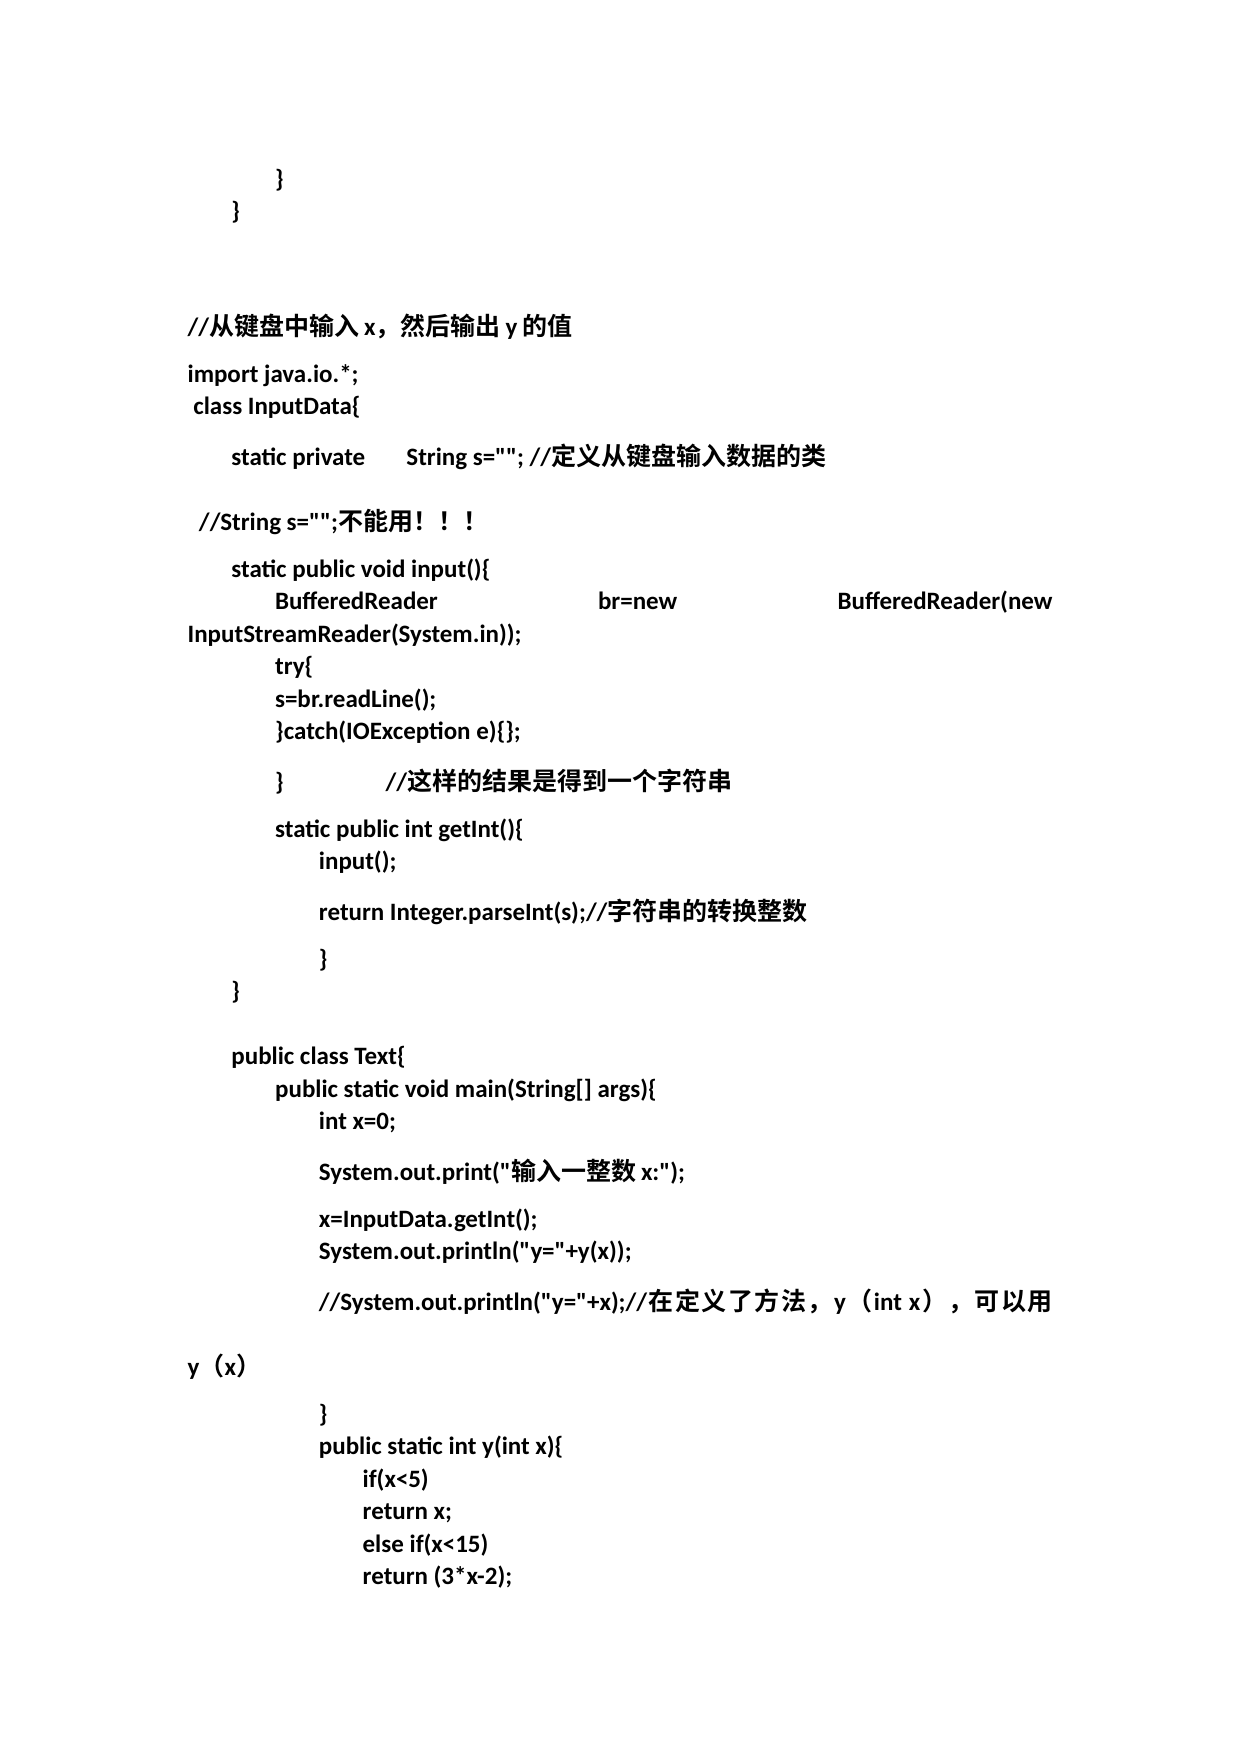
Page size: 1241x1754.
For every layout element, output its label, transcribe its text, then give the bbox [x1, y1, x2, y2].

text //System.out.println("y="+x);//在定义了方法，y（int x），可以用y（x） [187, 1267, 1053, 1397]
text x=InputData.getInt(); [187, 1202, 1053, 1234]
text static public void input(){ [187, 552, 1053, 584]
text } [187, 942, 1053, 974]
text input(); [187, 844, 1053, 877]
text public static int y(int x){ [187, 1429, 1053, 1462]
text System.out.println("y="+y(x)); [187, 1234, 1053, 1267]
text if(x<5) [187, 1462, 1053, 1494]
text }catch(IOException e){}; [187, 714, 1053, 747]
text else if(x<15) [187, 1527, 1053, 1559]
text System.out.print("输入一整数x:"); [187, 1137, 1053, 1202]
text s=br.readLine(); [187, 682, 1053, 714]
text //String s="";不能用！！！ [187, 487, 1053, 552]
text int x=0; [187, 1104, 1053, 1137]
text } //这样的结果是得到一个字符串 [187, 747, 1053, 812]
text class InputData{ [187, 389, 1053, 422]
text static public int getInt(){ [187, 812, 1053, 844]
text try{ [187, 649, 1053, 682]
text return (3*x-2); [187, 1559, 1053, 1592]
text import java.io.*; [187, 357, 1053, 389]
text } [187, 162, 1053, 194]
text } [187, 194, 1053, 227]
text return x; [187, 1494, 1053, 1527]
text public class Text{ [187, 1039, 1053, 1072]
text //从键盘中输入x，然后输出y的值 [187, 292, 1053, 357]
text BufferedReader br=new BufferedReader(new InputStreamReader(System.in)); [187, 584, 1053, 649]
text public static void main(String[] args){ [187, 1072, 1053, 1104]
text } [187, 1397, 1053, 1429]
text } [187, 974, 1053, 1007]
text return Integer.parseInt(s);//字符串的转换整数 [187, 877, 1053, 942]
text static private String s=""; //定义从键盘输入数据的类 [187, 422, 1053, 487]
